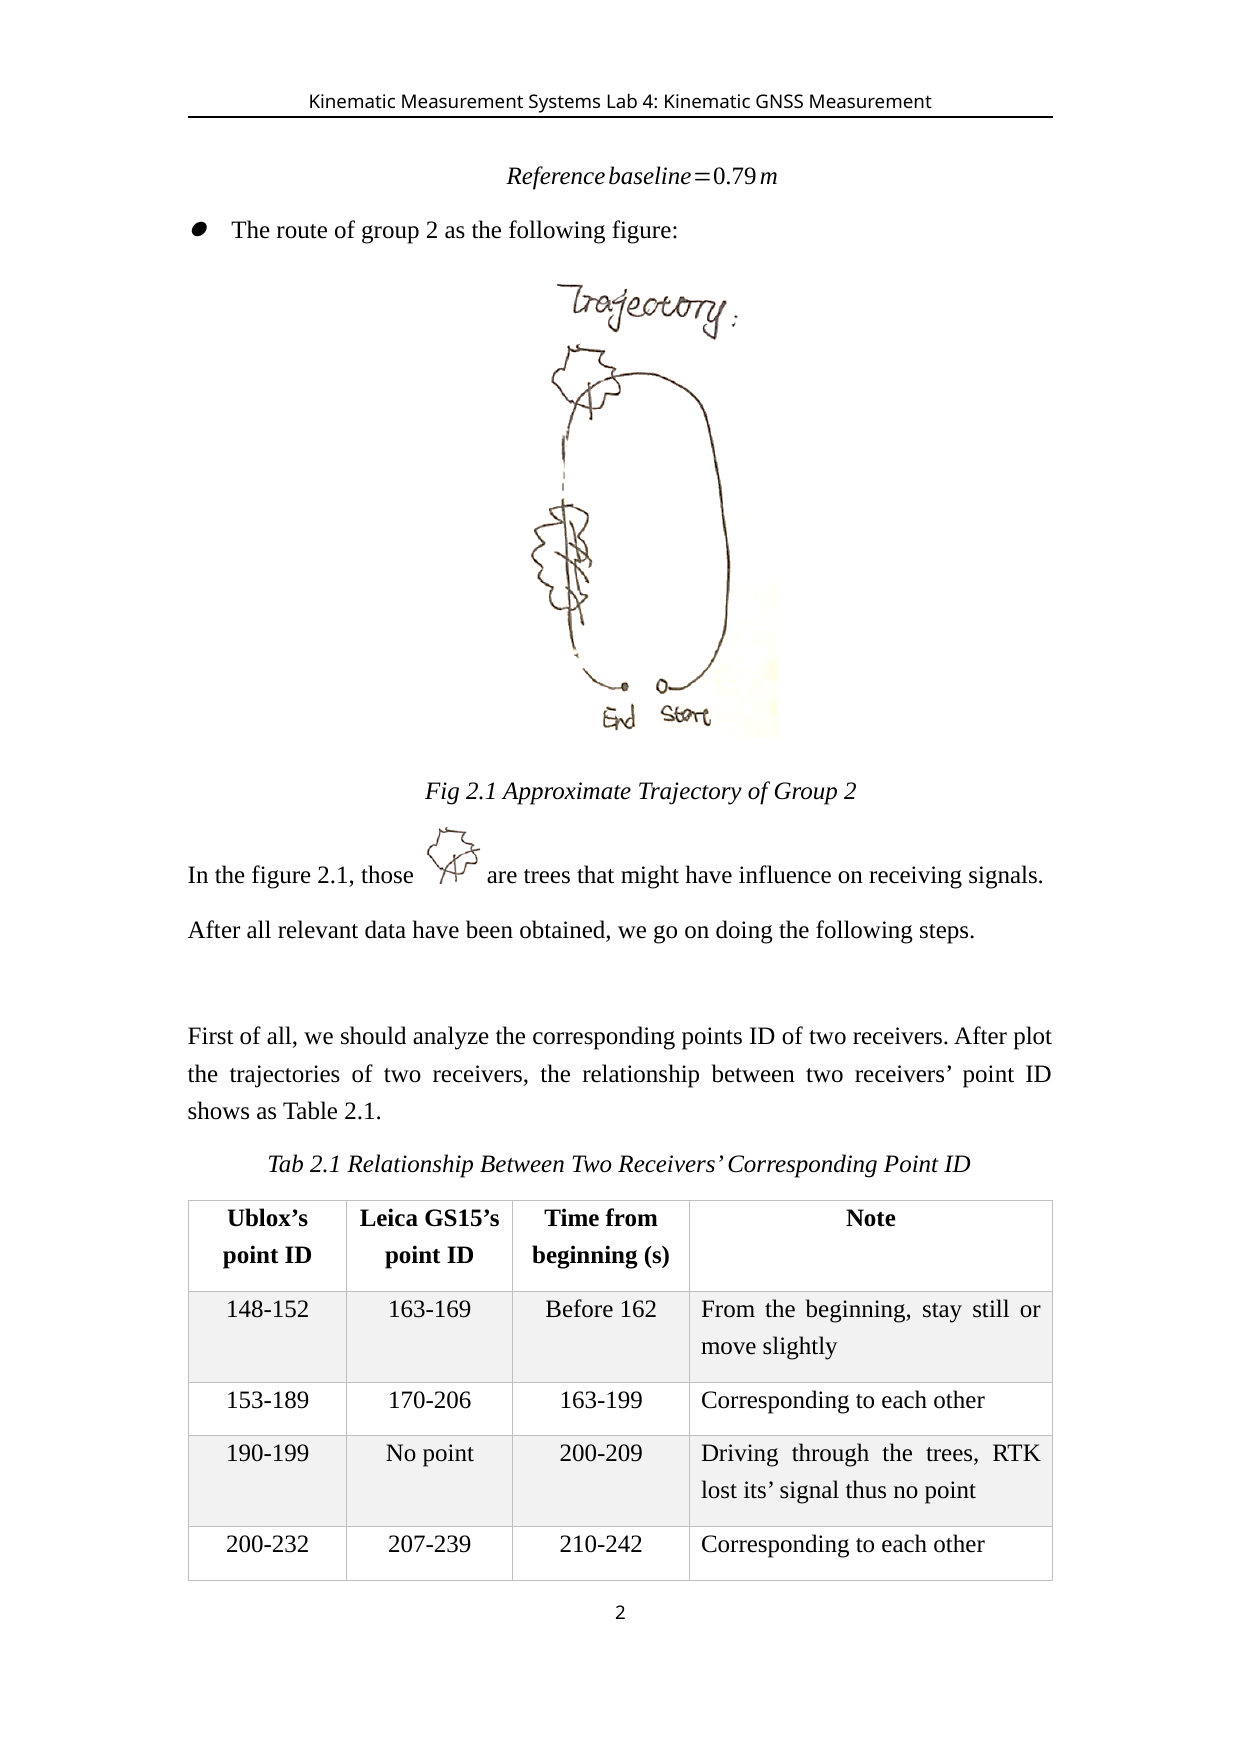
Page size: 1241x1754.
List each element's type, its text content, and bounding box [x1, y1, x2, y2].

table_header Ublox’s point ID [189, 1201, 346, 1291]
table_header Note [690, 1201, 1052, 1291]
table_cell 148-152 [189, 1292, 346, 1382]
list Tab 2.1 Relationship Between Two Receivers’ Corresponding Point ID [187, 1147, 1053, 1179]
table_cell Driving through the trees, RTK lost its’ signal thus no point [690, 1436, 1052, 1526]
list The route of group 2 as the following figure: [187, 213, 1053, 245]
table_cell From the beginning, stay still or move slightly [690, 1292, 1052, 1382]
table_cell No point [347, 1436, 512, 1526]
table_cell 153-189 [189, 1383, 346, 1435]
table_cell 170-206 [347, 1383, 512, 1435]
table_cell Before 162 [513, 1292, 689, 1382]
table_cell 207-239 [347, 1527, 512, 1580]
list After all relevant data have been obtained, we go on doing the following steps. [187, 913, 1053, 946]
table_cell 163-199 [513, 1383, 689, 1435]
list First of all, we should analyze the corresponding points ID of two receivers. After plot the trajectories of two receivers, the relationship between two receivers’ point ID shows as Table 2.1. [187, 1019, 1053, 1127]
table_cell 190-199 [189, 1436, 346, 1526]
table_cell 163-169 [347, 1292, 512, 1382]
table_cell Corresponding to each other [690, 1383, 1052, 1435]
table_header Leica GS15’s point ID [347, 1201, 512, 1291]
list Fig 2.1 Approximate Trajectory of Group 2 [231, 774, 1053, 807]
text In the figure 2.1, those are trees that might have influence on receiving signals. [187, 827, 1053, 892]
table_cell 210-242 [513, 1527, 689, 1580]
picture [420, 827, 481, 884]
picture [506, 265, 778, 738]
table_header Time from beginning (s) [513, 1201, 689, 1291]
table_cell Corresponding to each other [690, 1527, 1052, 1580]
table_cell 200-209 [513, 1436, 689, 1526]
table_cell 200-232 [189, 1527, 346, 1580]
